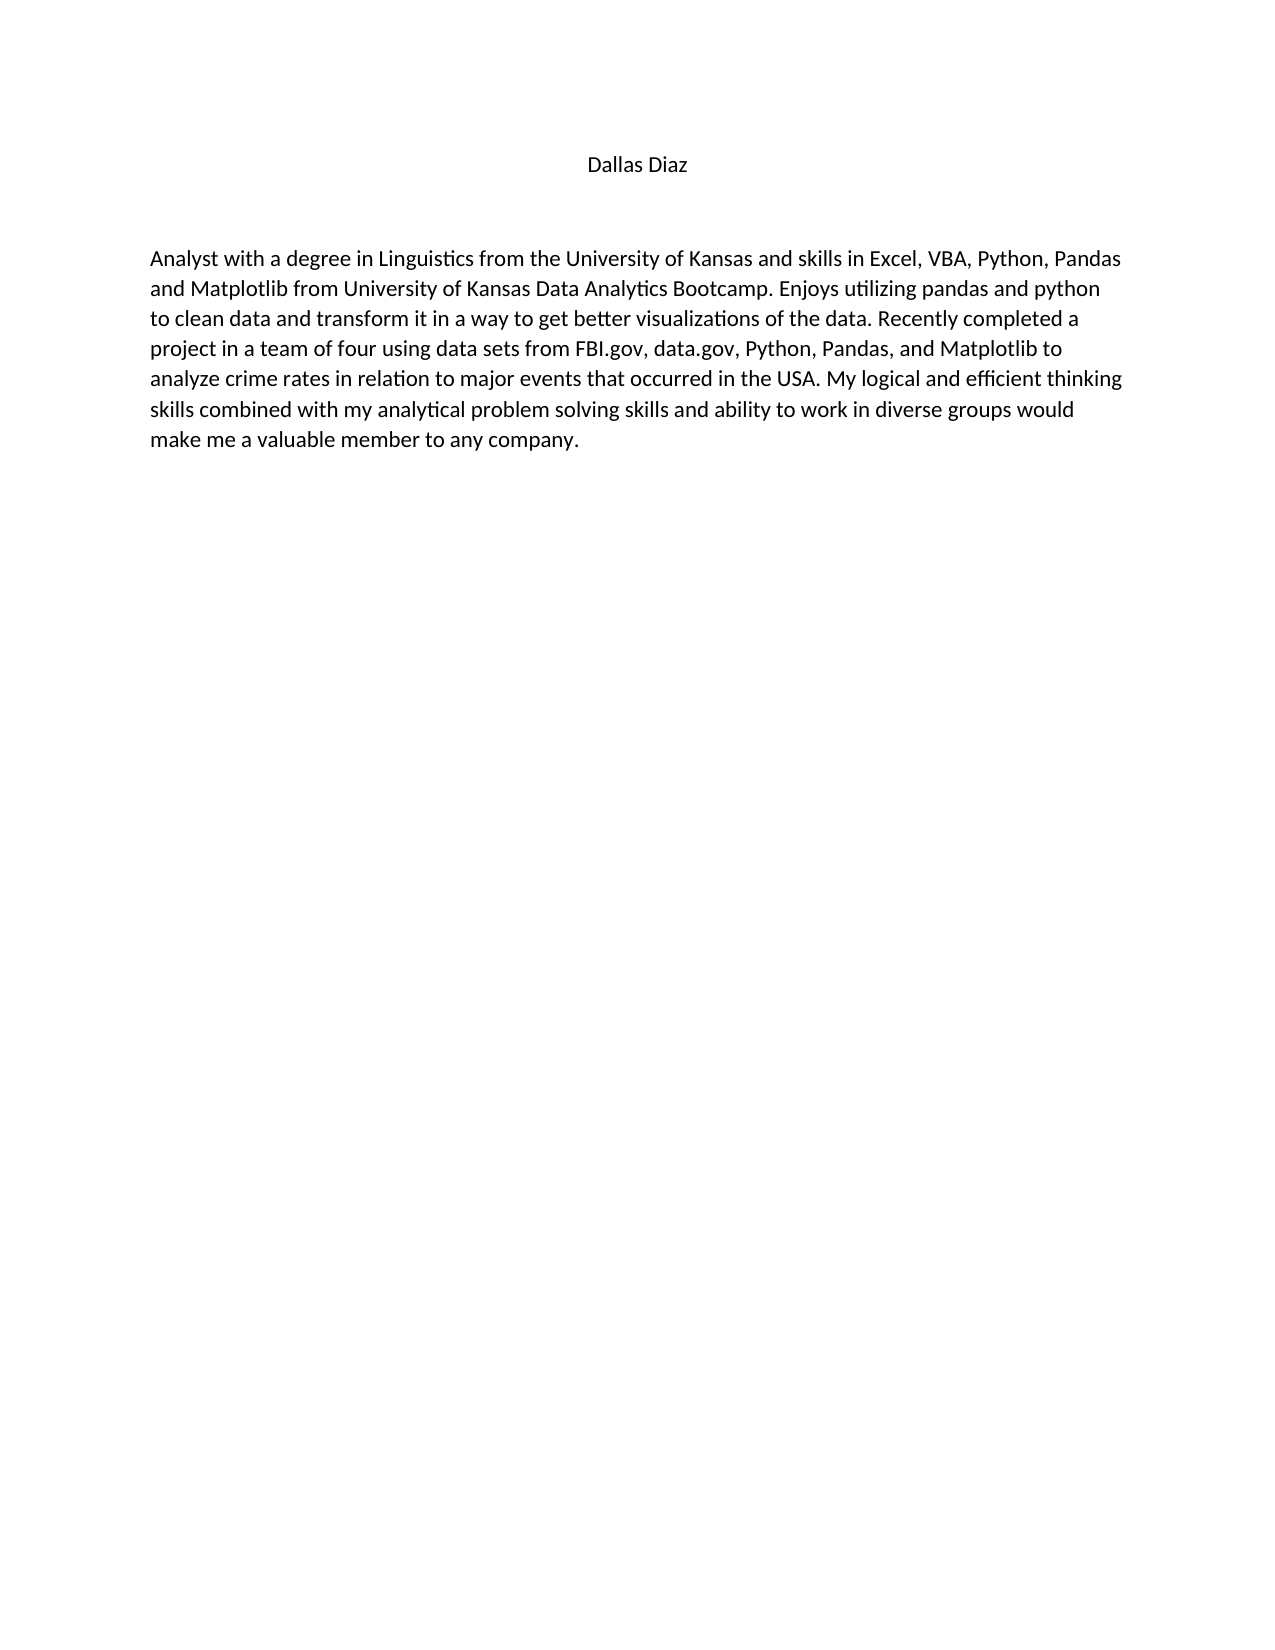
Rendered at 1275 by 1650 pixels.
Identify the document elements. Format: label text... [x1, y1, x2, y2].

text Analyst with a degree in Linguistics from the University of Kansas and skills in Excel, VBA, Python, Pandas and Matplotlib from University of Kansas Data Analytics Bootcamp. Enjoys utilizing pandas and python to clean data and transform it in a way to get better visualizations of the data. Recently completed a project in a team of four using data sets from FBI.gov, data.gov, Python, Pandas, and Matplotlib to analyze crime rates in relation to major events that occurred in the USA. My logical and efficient thinking skills combined with my analytical problem solving skills and ability to work in diverse groups would make me a valuable member to any company. [150, 244, 1125, 453]
text Dallas Diaz [150, 150, 1125, 178]
